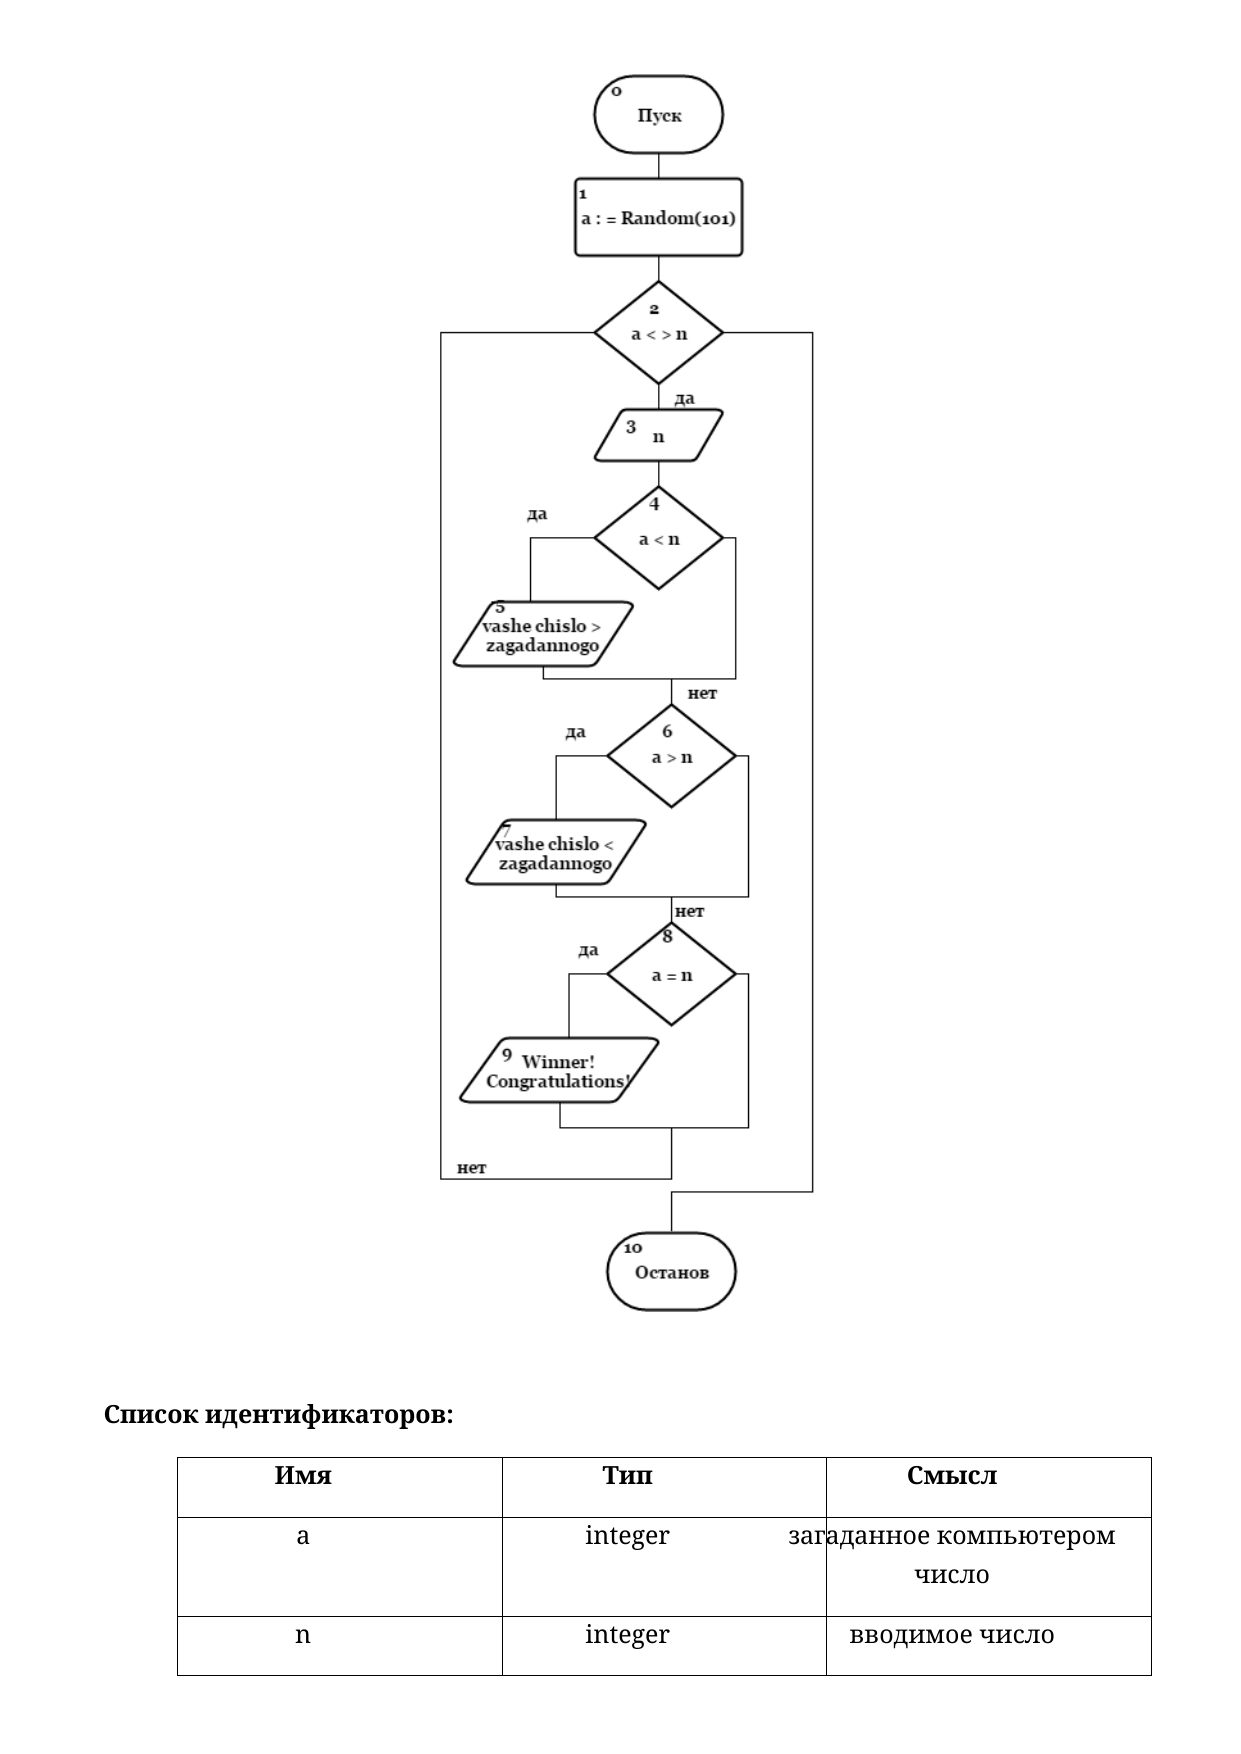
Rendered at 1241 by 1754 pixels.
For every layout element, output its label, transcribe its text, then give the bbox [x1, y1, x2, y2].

table_header Тип [503, 1458, 826, 1517]
picture [439, 73, 816, 1312]
table_cell загаданное компьютером число [827, 1518, 1151, 1616]
table_cell integer [503, 1617, 826, 1675]
table_header Смысл [827, 1458, 1151, 1517]
table_cell integer [503, 1518, 826, 1616]
table_header Имя [178, 1458, 502, 1517]
table_cell a [178, 1518, 502, 1616]
table_cell n [178, 1617, 502, 1675]
table_cell вводимое число [827, 1617, 1151, 1675]
text Список идентификаторов: [103, 1397, 1152, 1431]
